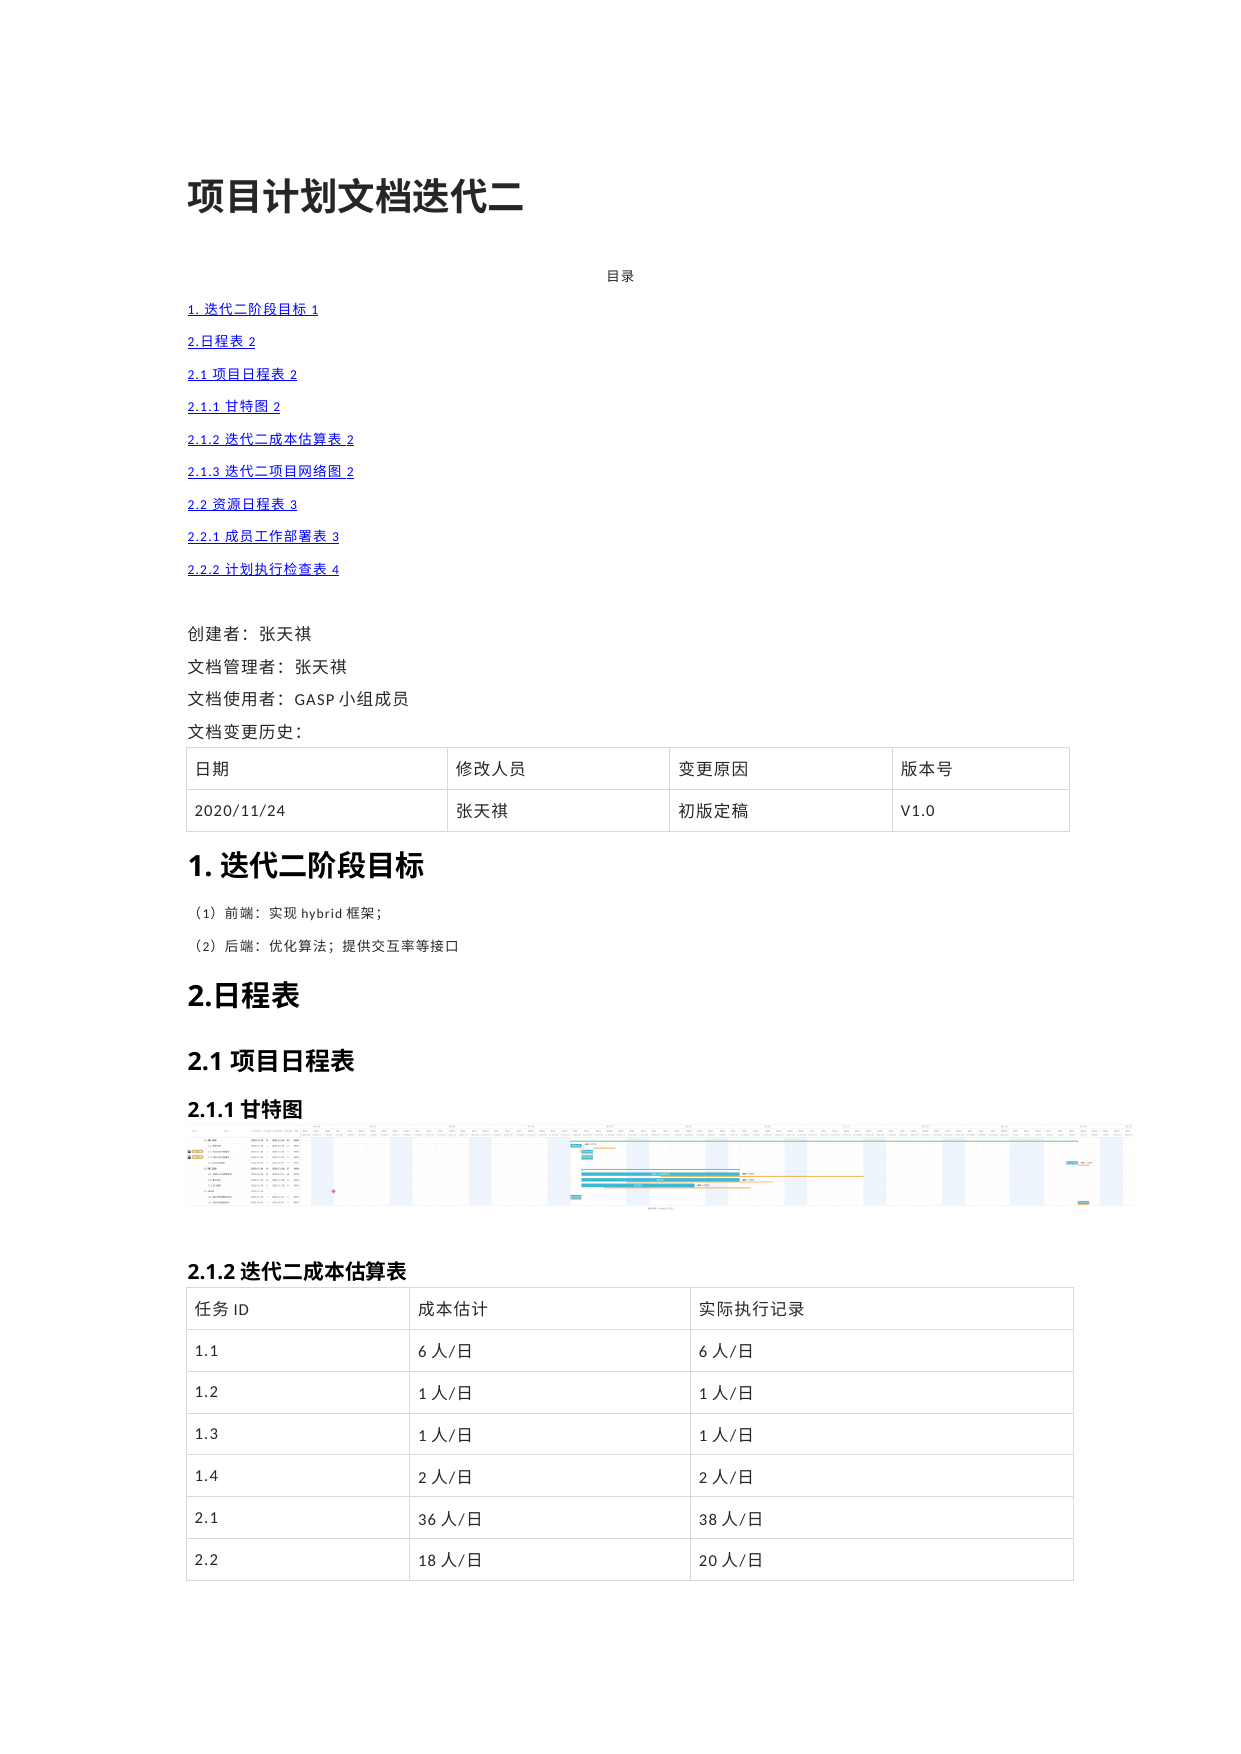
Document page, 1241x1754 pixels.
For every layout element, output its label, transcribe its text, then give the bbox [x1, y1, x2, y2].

subtitle 2.日程表 [187, 962, 1053, 1027]
table_cell 1.1 [187, 1330, 409, 1371]
subtitle 2.1 项目日程表 [187, 1027, 1053, 1092]
table_cell 36人/日 [410, 1497, 690, 1538]
table_header 日期 [187, 748, 447, 789]
text （1）前端：实现hybrid框架； [187, 897, 1053, 929]
table_header 实际执行记录 [691, 1288, 1073, 1329]
table_cell 2.1 [187, 1497, 409, 1538]
table_cell 2.2 [187, 1539, 409, 1580]
subtitle 2.1.2 迭代二成本估算表 [187, 1254, 1053, 1287]
text 文档使用者：GASP小组成员 [187, 682, 1053, 714]
subtitle 1. 迭代二阶段目标 [187, 832, 1053, 897]
table_cell 6人/日 [691, 1330, 1073, 1371]
table_cell 1人/日 [410, 1414, 690, 1454]
text 1. 迭代二阶段目标 1 [187, 292, 1053, 324]
table_cell 1.4 [187, 1455, 409, 1496]
table_cell 张天祺 [448, 790, 669, 831]
text 2.1.2 迭代二成本估算表 2 [187, 422, 1053, 454]
text 2.1.1 甘特图 2 [187, 389, 1053, 422]
table_header 成本估计 [410, 1288, 690, 1329]
text 文档变更历史： [187, 714, 1053, 747]
text 创建者：张天祺 [187, 617, 1053, 649]
table_cell V1.0 [893, 790, 1069, 831]
table_header 变更原因 [670, 748, 892, 789]
picture [187, 1124, 1134, 1211]
text 2.日程表 2 [187, 324, 1053, 357]
table_cell 2人/日 [691, 1455, 1073, 1496]
table_cell 初版定稿 [670, 790, 892, 831]
table_header 版本号 [893, 748, 1069, 789]
subtitle 项目计划文档迭代二 [187, 162, 1053, 227]
table_header 修改人员 [448, 748, 669, 789]
table_cell 2人/日 [410, 1455, 690, 1496]
text 目录 [187, 259, 1053, 292]
table_cell 1人/日 [691, 1414, 1073, 1454]
text 2.2.2 计划执行检查表 4 [187, 552, 1053, 584]
text 2.2 资源日程表 3 [187, 487, 1053, 519]
table_cell 1.2 [187, 1372, 409, 1412]
text 2.1.3 迭代二项目网络图 2 [187, 454, 1053, 487]
table_cell 6人/日 [410, 1330, 690, 1371]
table_cell 38人/日 [691, 1497, 1073, 1538]
table_cell 1人/日 [691, 1372, 1073, 1412]
table_cell 18人/日 [410, 1539, 690, 1580]
table_cell 2020/11/24 [187, 790, 447, 831]
text 2.2.1 成员工作部署表 3 [187, 519, 1053, 552]
table_cell 1.3 [187, 1414, 409, 1454]
table_cell 20人/日 [691, 1539, 1073, 1580]
text 文档管理者：张天祺 [187, 649, 1053, 682]
text （2）后端：优化算法；提供交互率等接口 [187, 929, 1053, 962]
text 2.1 项目日程表 2 [187, 357, 1053, 389]
subtitle 2.1.1 甘特图 [187, 1092, 1053, 1124]
table_header 任务ID [187, 1288, 409, 1329]
table_cell 1人/日 [410, 1372, 690, 1412]
